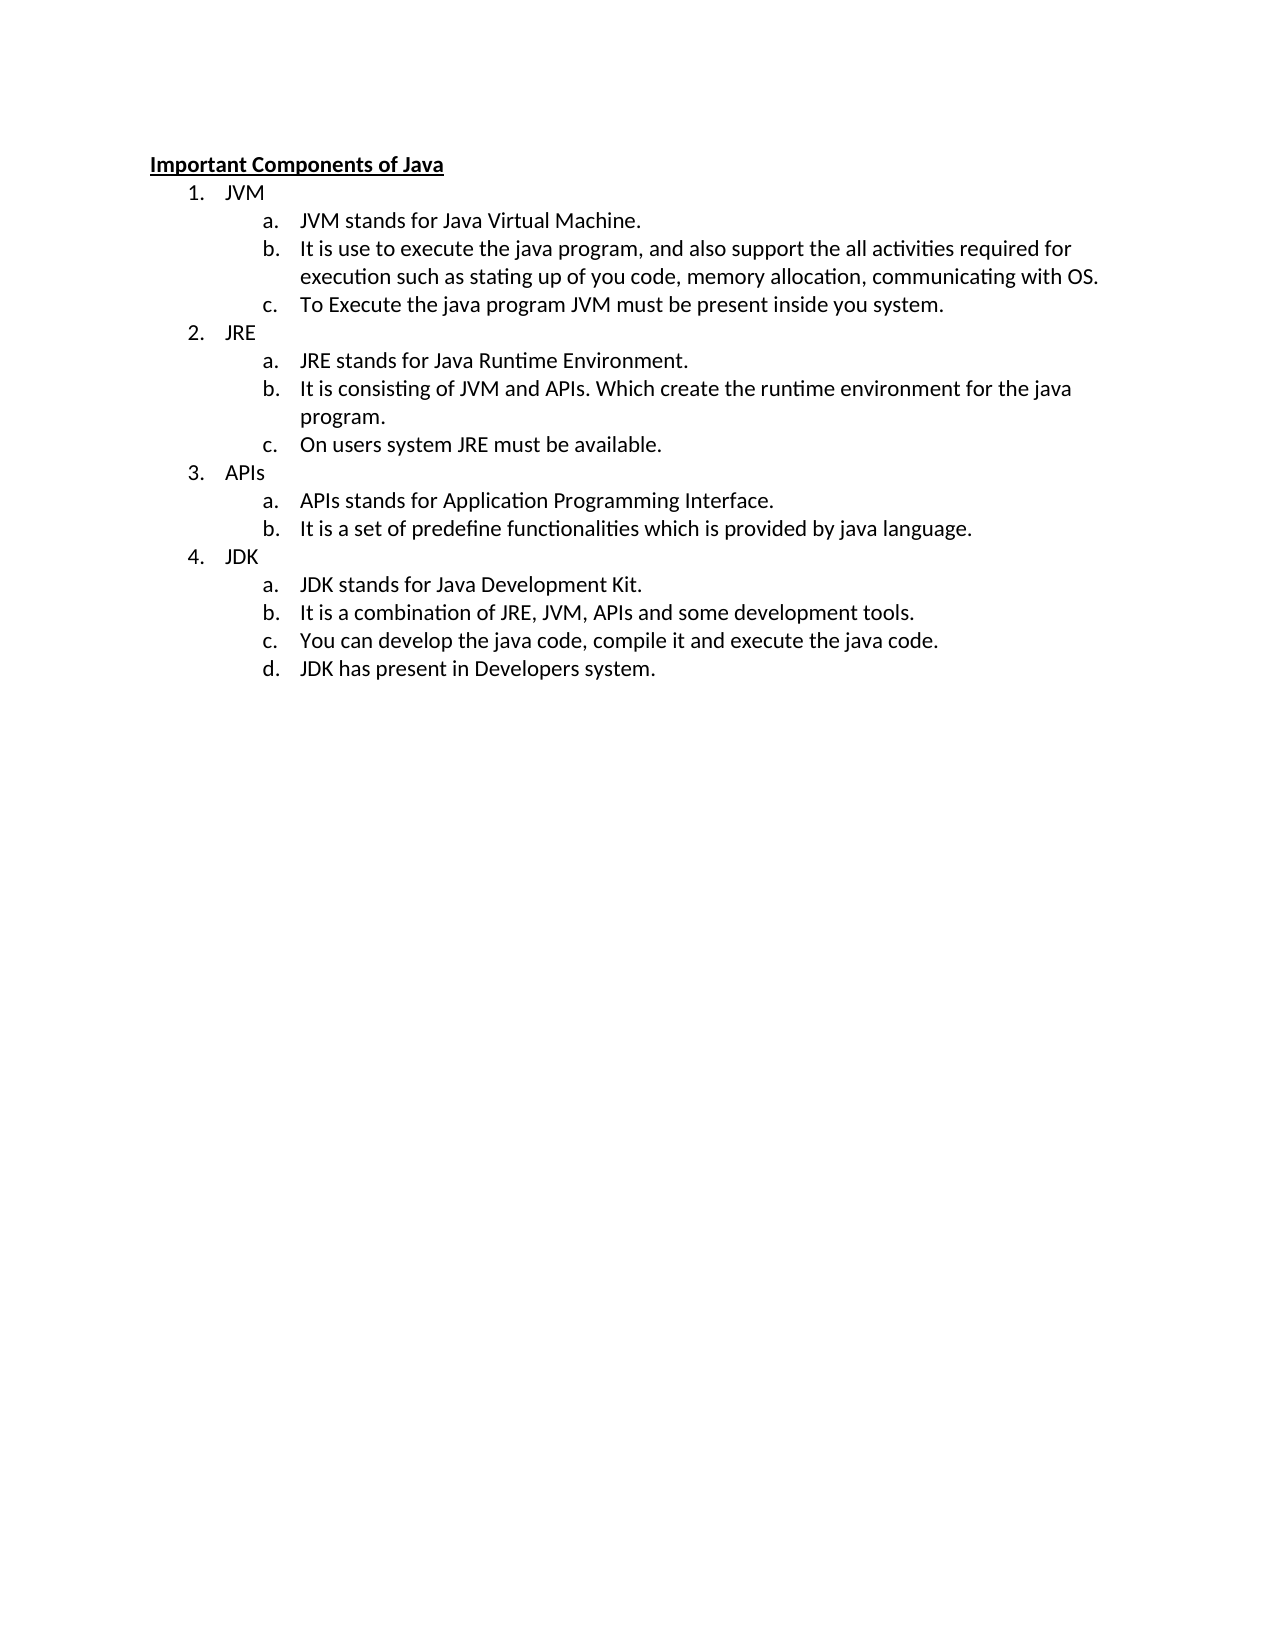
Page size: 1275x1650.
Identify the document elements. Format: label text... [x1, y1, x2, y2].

list It is consisting of JVM and APIs. Which create the runtime environment for the java program. [262, 374, 1125, 430]
list JDK stands for Java Development Kit. [262, 570, 1125, 598]
list JDK has present in Developers system. [262, 654, 1125, 682]
list JDK [187, 542, 1125, 570]
list It is use to execute the java program, and also support the all activities required for execution such as stating up of you code, memory allocation, communicating with OS. [262, 234, 1125, 290]
text Important Components of Java [150, 150, 1125, 178]
list To Execute the java program JVM must be present inside you system. [262, 290, 1125, 318]
list On users system JRE must be available. [262, 430, 1125, 458]
list JVM stands for Java Virtual Machine. [262, 206, 1125, 234]
list APIs [187, 458, 1125, 486]
list JVM [187, 178, 1125, 206]
list JRE [187, 318, 1125, 346]
list JRE stands for Java Runtime Environment. [262, 346, 1125, 374]
list It is a combination of JRE, JVM, APIs and some development tools. [262, 598, 1125, 626]
list You can develop the java code, compile it and execute the java code. [262, 626, 1125, 654]
list APIs stands for Application Programming Interface. [262, 486, 1125, 514]
list It is a set of predefine functionalities which is provided by java language. [262, 514, 1125, 542]
